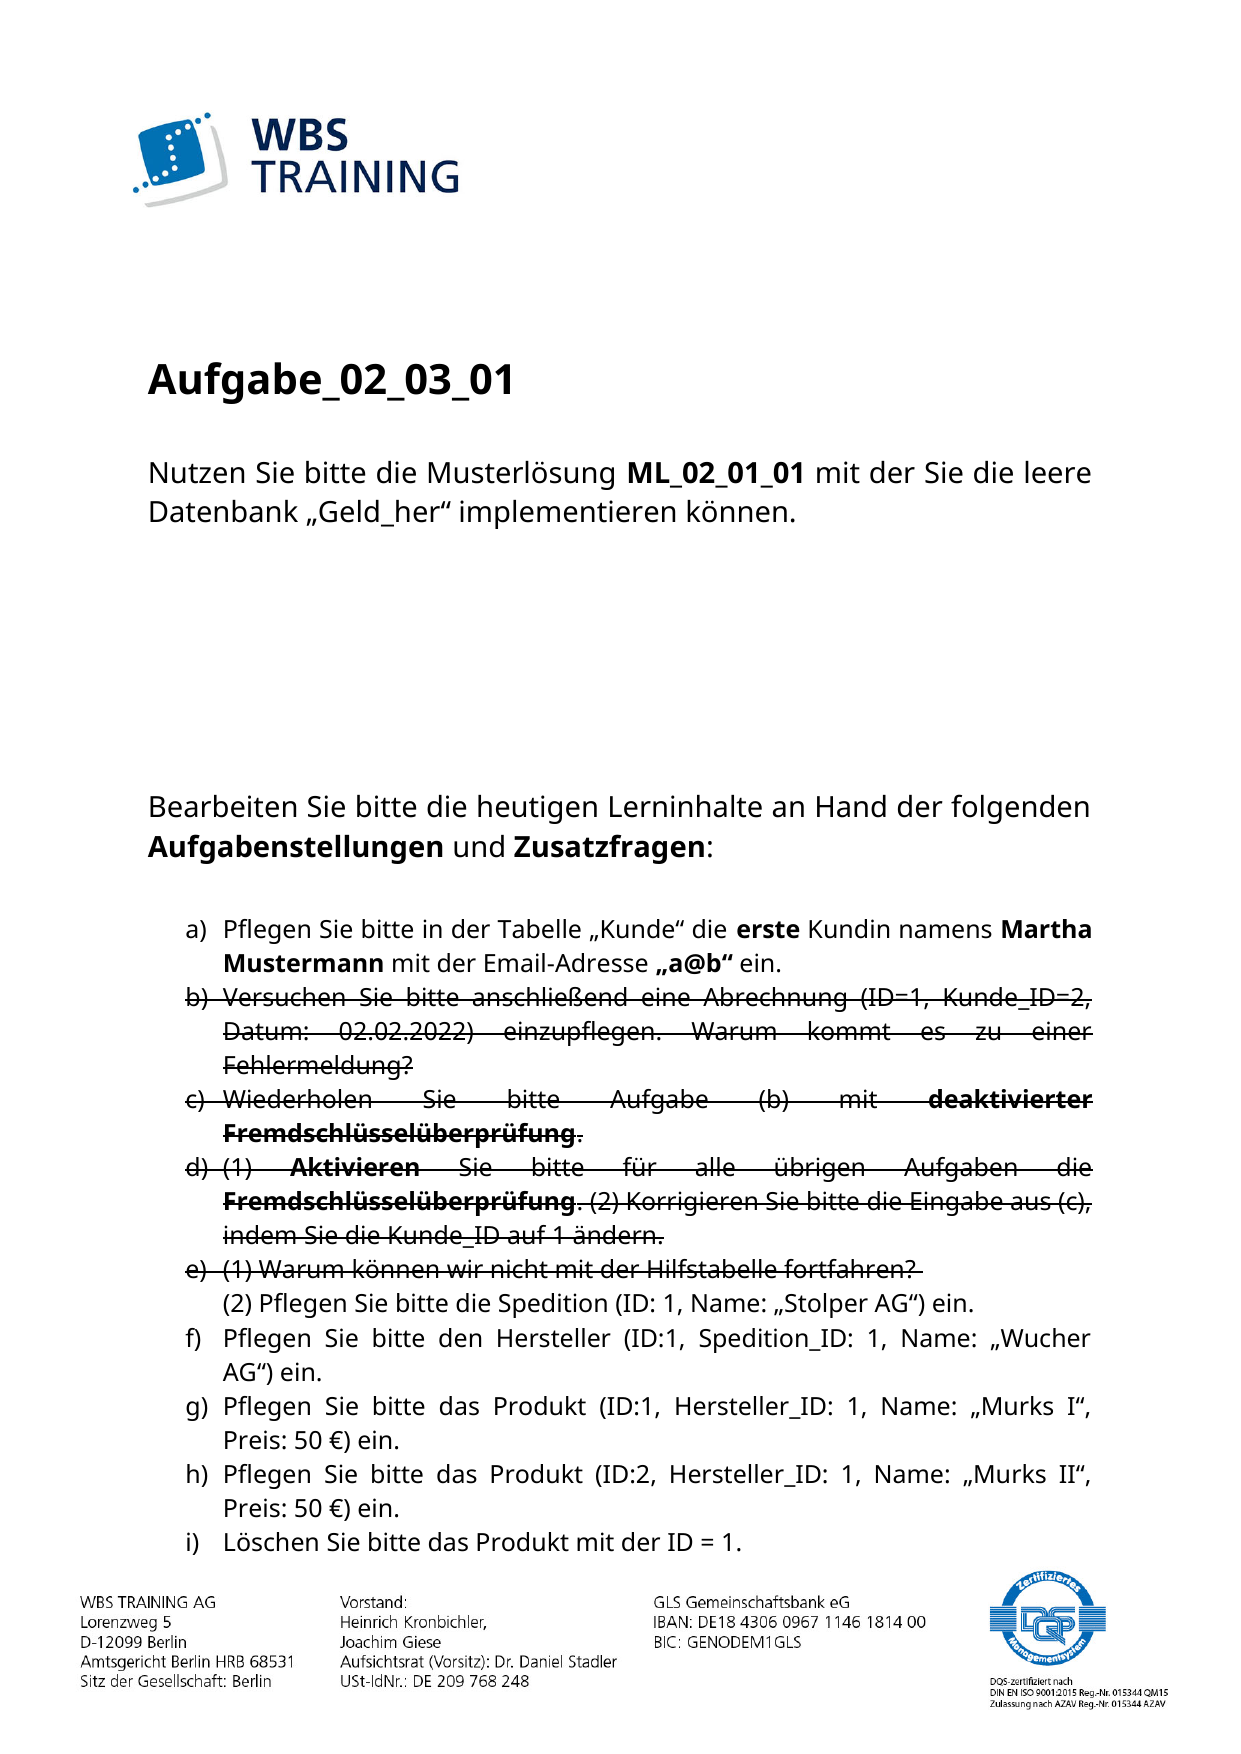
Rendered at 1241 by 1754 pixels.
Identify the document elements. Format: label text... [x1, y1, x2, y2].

list (1) Aktivieren Sie bitte für alle übrigen Aufgaben die Fremdschlüsselüberprüfung. (2) Korrigieren Sie bitte die Eingabe aus (c), indem Sie die Kunde_ID auf 1 ändern. [185, 1150, 1092, 1169]
list Wiederholen Sie bitte Aufgabe (b) mit deaktivierter Fremdschlüsselüberprüfung. [185, 1103, 1092, 1150]
list Pflegen Sie bitte den Hersteller (ID:1, Spedition_ID: 1, Name: „Wucher AG“) ein. [185, 1320, 1092, 1388]
list (1) Warum können wir nicht mit der Hilfstabelle fortfahren? [185, 1252, 1092, 1286]
list Pflegen Sie bitte das Produkt (ID:2, Hersteller_ID: 1, Name: „Murks II“, Preis: 50 €) ein. [185, 1456, 1092, 1524]
text Nutzen Sie bitte die Musterlösung ML_02_01_01 mit der Sie die leere Datenbank „Geld_her“ implementieren können. [148, 452, 1092, 531]
list Versuchen Sie bitte anschließend eine Abrechnung (ID=1, Kunde_ID=2, Datum: 02.02.2022) einzupflegen. Warum kommt es zu einer Fehlermeldung? [185, 979, 1092, 999]
list Wiederholen Sie bitte Aufgabe (b) mit deaktivierter Fremdschlüsselüberprüfung. [185, 1082, 1092, 1101]
list Versuchen Sie bitte anschließend eine Abrechnung (ID=1, Kunde_ID=2, Datum: 02.02.2022) einzupflegen. Warum kommt es zu einer Fehlermeldung? [185, 1001, 1092, 1082]
list Pflegen Sie bitte das Produkt (ID:1, Hersteller_ID: 1, Name: „Murks I“, Preis: 50 €) ein. [185, 1388, 1092, 1456]
picture [0, 1560, 1238, 1754]
text Aufgabe_02_03_01 [148, 350, 1092, 407]
list (1) Aktivieren Sie bitte für alle übrigen Aufgaben die Fremdschlüsselüberprüfung. (2) Korrigieren Sie bitte die Eingabe aus (c), indem Sie die Kunde_ID auf 1 ändern. [185, 1171, 1092, 1252]
list Löschen Sie bitte das Produkt mit der ID = 1. [185, 1524, 1092, 1559]
picture [0, 0, 1236, 263]
text Bearbeiten Sie bitte die heutigen Lerninhalte an Hand der folgenden Aufgabenstellungen und Zusatzfragen: [148, 787, 1092, 866]
list (2) Pflegen Sie bitte die Spedition (ID: 1, Name: „Stolper AG“) ein. [223, 1286, 1092, 1320]
list Pflegen Sie bitte in der Tabelle „Kunde“ die erste Kundin namens Martha Mustermann mit der Email-Adresse „a@b“ ein. [185, 911, 1092, 979]
